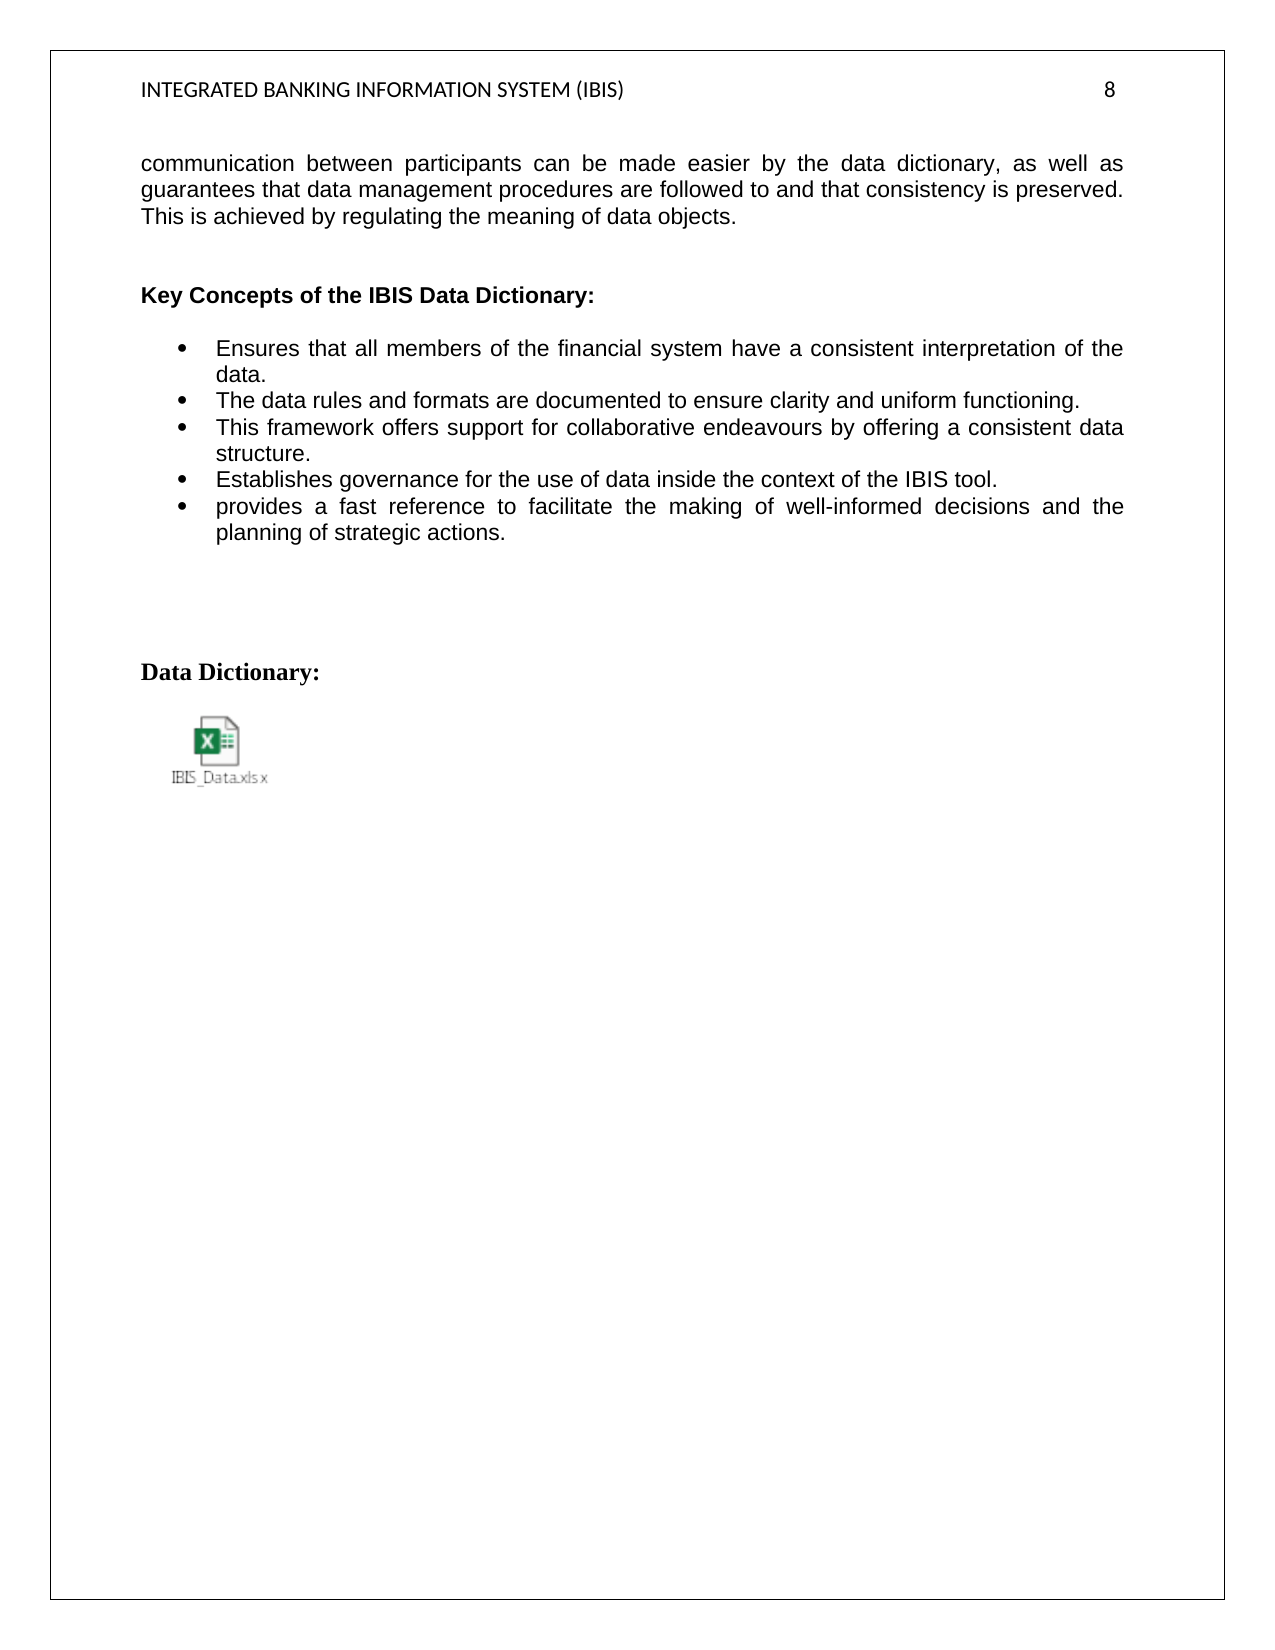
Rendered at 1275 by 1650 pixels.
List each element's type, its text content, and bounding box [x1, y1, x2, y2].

list Establishes governance for the use of data inside the context of the IBIS tool. [178, 466, 1125, 493]
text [141, 150, 1125, 229]
text Data Dictionary: [141, 657, 1125, 686]
list This framework offers support for collaborative endeavours by offering a consistent data structure. [178, 413, 1125, 466]
list provides a fast reference to facilitate the making of well-informed decisions and the planning of strategic actions. [178, 493, 1125, 545]
text Key Concepts of the IBIS Data Dictionary: [141, 282, 1125, 308]
list Ensures that all members of the financial system have a consistent interpretation of the data. [178, 334, 1125, 387]
list The data rules and formats are documented to ensure clarity and uniform functioning. [178, 387, 1125, 413]
